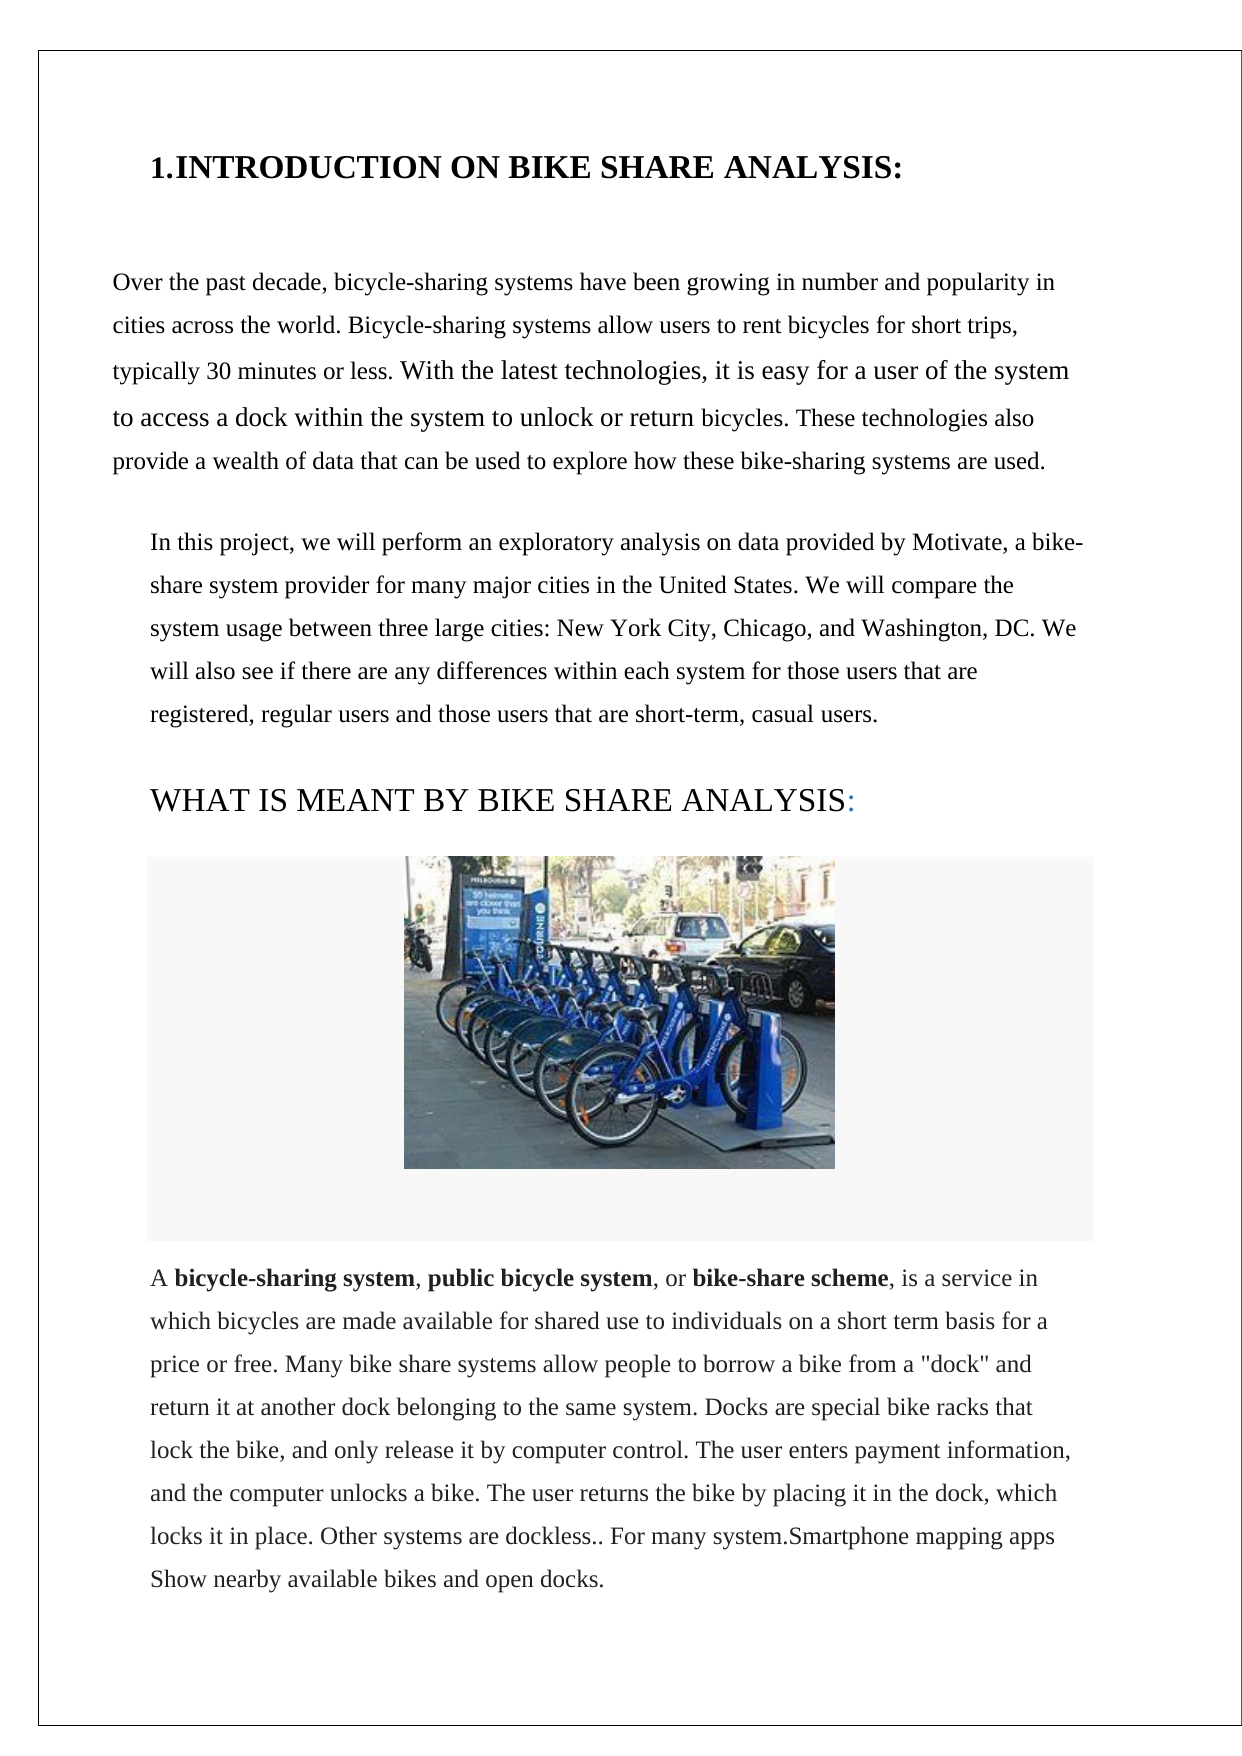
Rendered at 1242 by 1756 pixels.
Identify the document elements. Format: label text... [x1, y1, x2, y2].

text In this project, we will perform an exploratory analysis on data provided by Motivate, a bike- share system provider for many major cities in the United States. We will compare the system usage between three large cities: New York City, Chicago, and Washington, DC. We will also see if there are any differences within each system for those users that are registered, regular users and those users that are short-term, casual users. [150, 527, 1089, 728]
subtitle INTRODUCTION ON BIKE SHARE ANALYSIS: [150, 148, 1241, 186]
subtitle WHAT IS MEANT BY BIKE SHARE ANALYSIS: [150, 780, 1241, 818]
text A bicycle-sharing system, public bicycle system, or bike-share scheme, is a service in which bicycles are made available for shared use to individuals on a short term basis for a price or free. Many bike share systems allow people to borrow a bike from a "dock" and return it at another dock belonging to the same system. Docks are special bike racks that lock the bike, and only release it by computer control. The user enters payment information, and the computer unlocks a bike. The user returns the bike by placing it in the dock, which locks it in place. Other systems are dockless.. For many system.Smartphone mapping apps Show nearby available bikes and open docks. [150, 1242, 1077, 1593]
picture [404, 856, 835, 1169]
text Over the past decade, bicycle-sharing systems have been growing in number and popularity in cities across the world. Bicycle-sharing systems allow users to rent bicycles for short trips, typically 30 minutes or less. With the latest technologies, it is easy for a user of the system to access a dock within the system to unlock or return bicycles. These technologies also provide a wealth of data that can be used to explore how these bike-sharing systems are used. [112, 267, 1084, 475]
